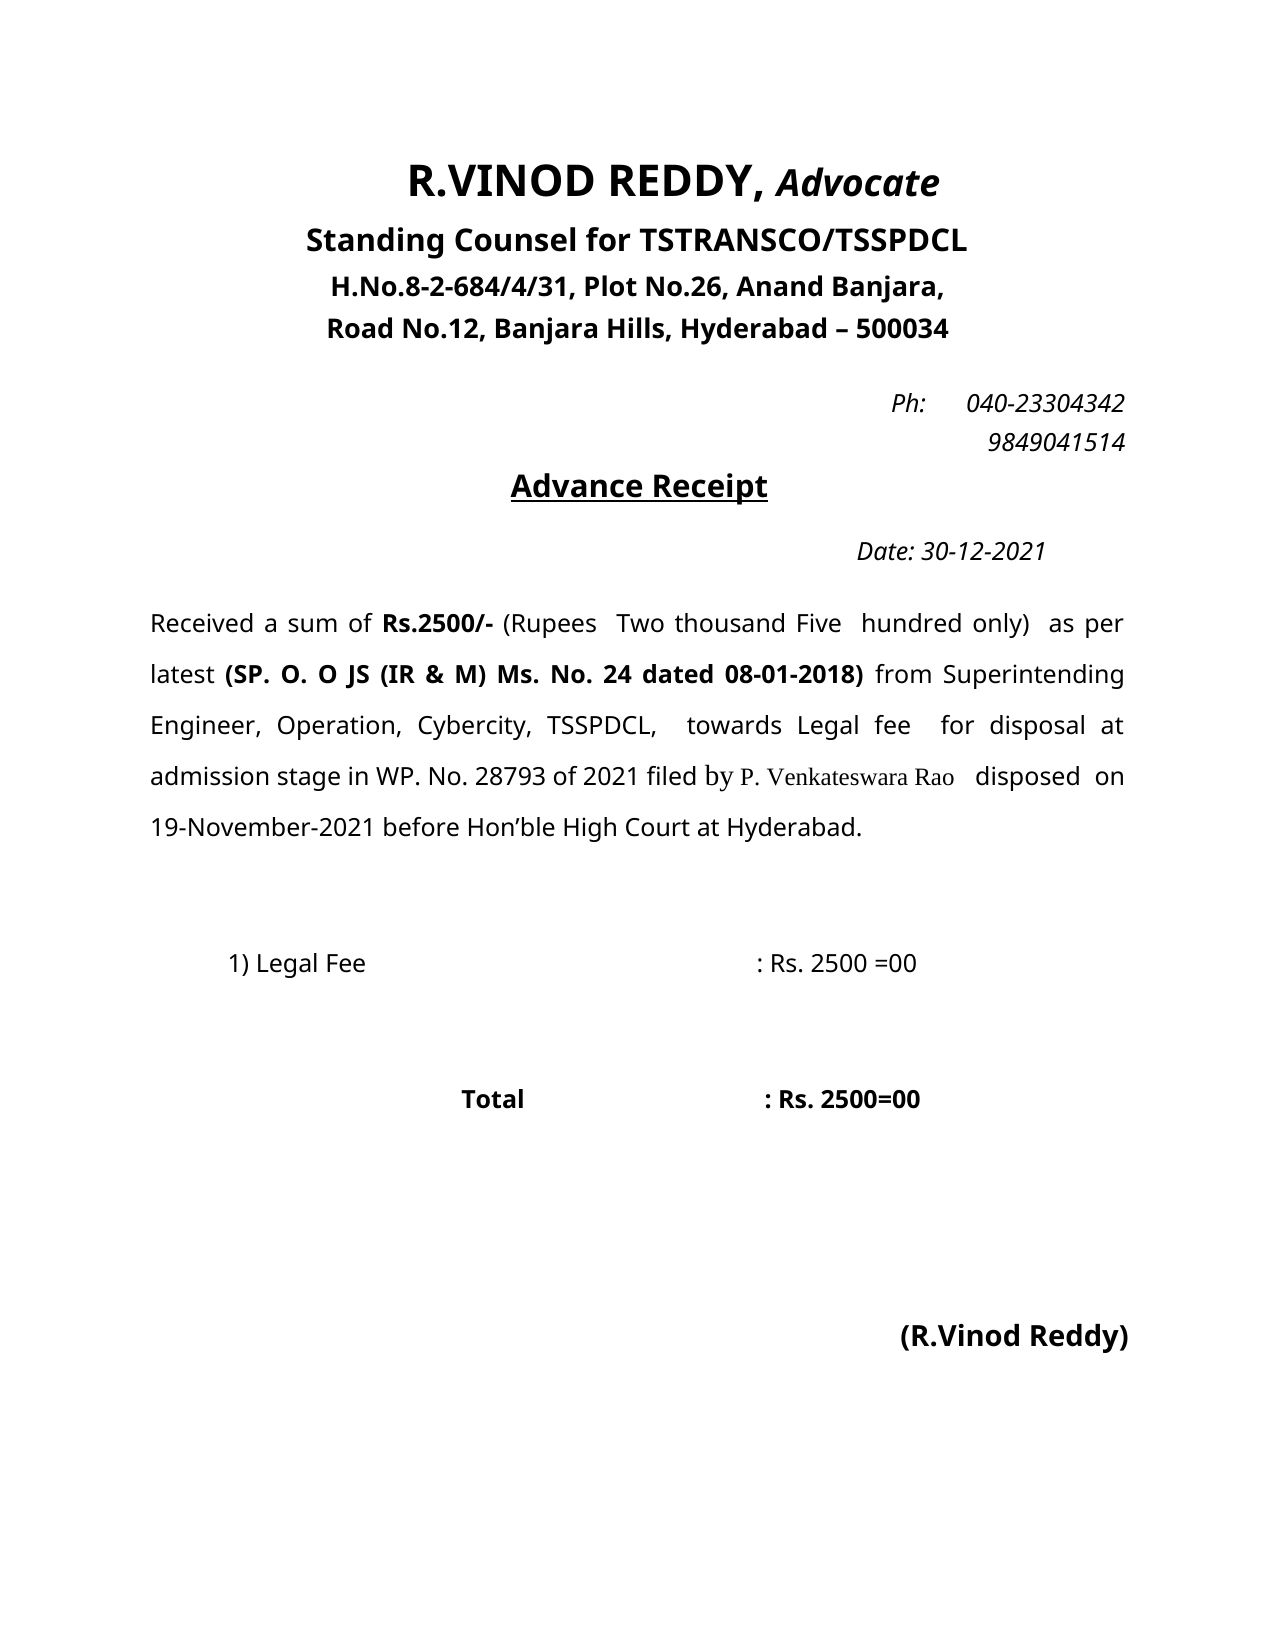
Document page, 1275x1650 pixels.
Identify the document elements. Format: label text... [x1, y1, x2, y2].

text 9849041514 [150, 424, 1125, 458]
text Advance Receipt [150, 463, 1128, 506]
text Ph: 040-23304342 [150, 385, 1125, 419]
text Road No.12, Banjara Hills, Hyderabad – 500034 [150, 310, 1125, 347]
text R.VINOD REDDY, Advocate [227, 150, 1047, 209]
text Received a sum of Rs.2500/- (Rupees Two thousand Five hundred only) as per latest (SP. O. O JS (IR & M) Ms. No. 24 dated 08-01-2018) from Superintending Engineer, Operation, Cybercity, TSSPDCL, towards Legal fee for disposal at admission stage in WP. No. 28793 of 2021 filed by P. Venkateswara Rao disposed on 19-November-2021 before Hon’ble High Court at Hyderabad. [150, 605, 1125, 844]
text Total : Rs. 2500=00 [227, 1082, 1010, 1116]
text 1) Legal Fee : Rs. 2500 =00 [227, 946, 1010, 980]
text H.No.8-2-684/4/31, Plot No.26, Anand Banjara, [150, 267, 1125, 304]
text Date: 30-12-2021 [227, 533, 1047, 567]
text Standing Counsel for TSTRANSCO/TSSPDCL [227, 218, 1047, 261]
text (R.Vinod Reddy) [677, 1315, 1128, 1355]
